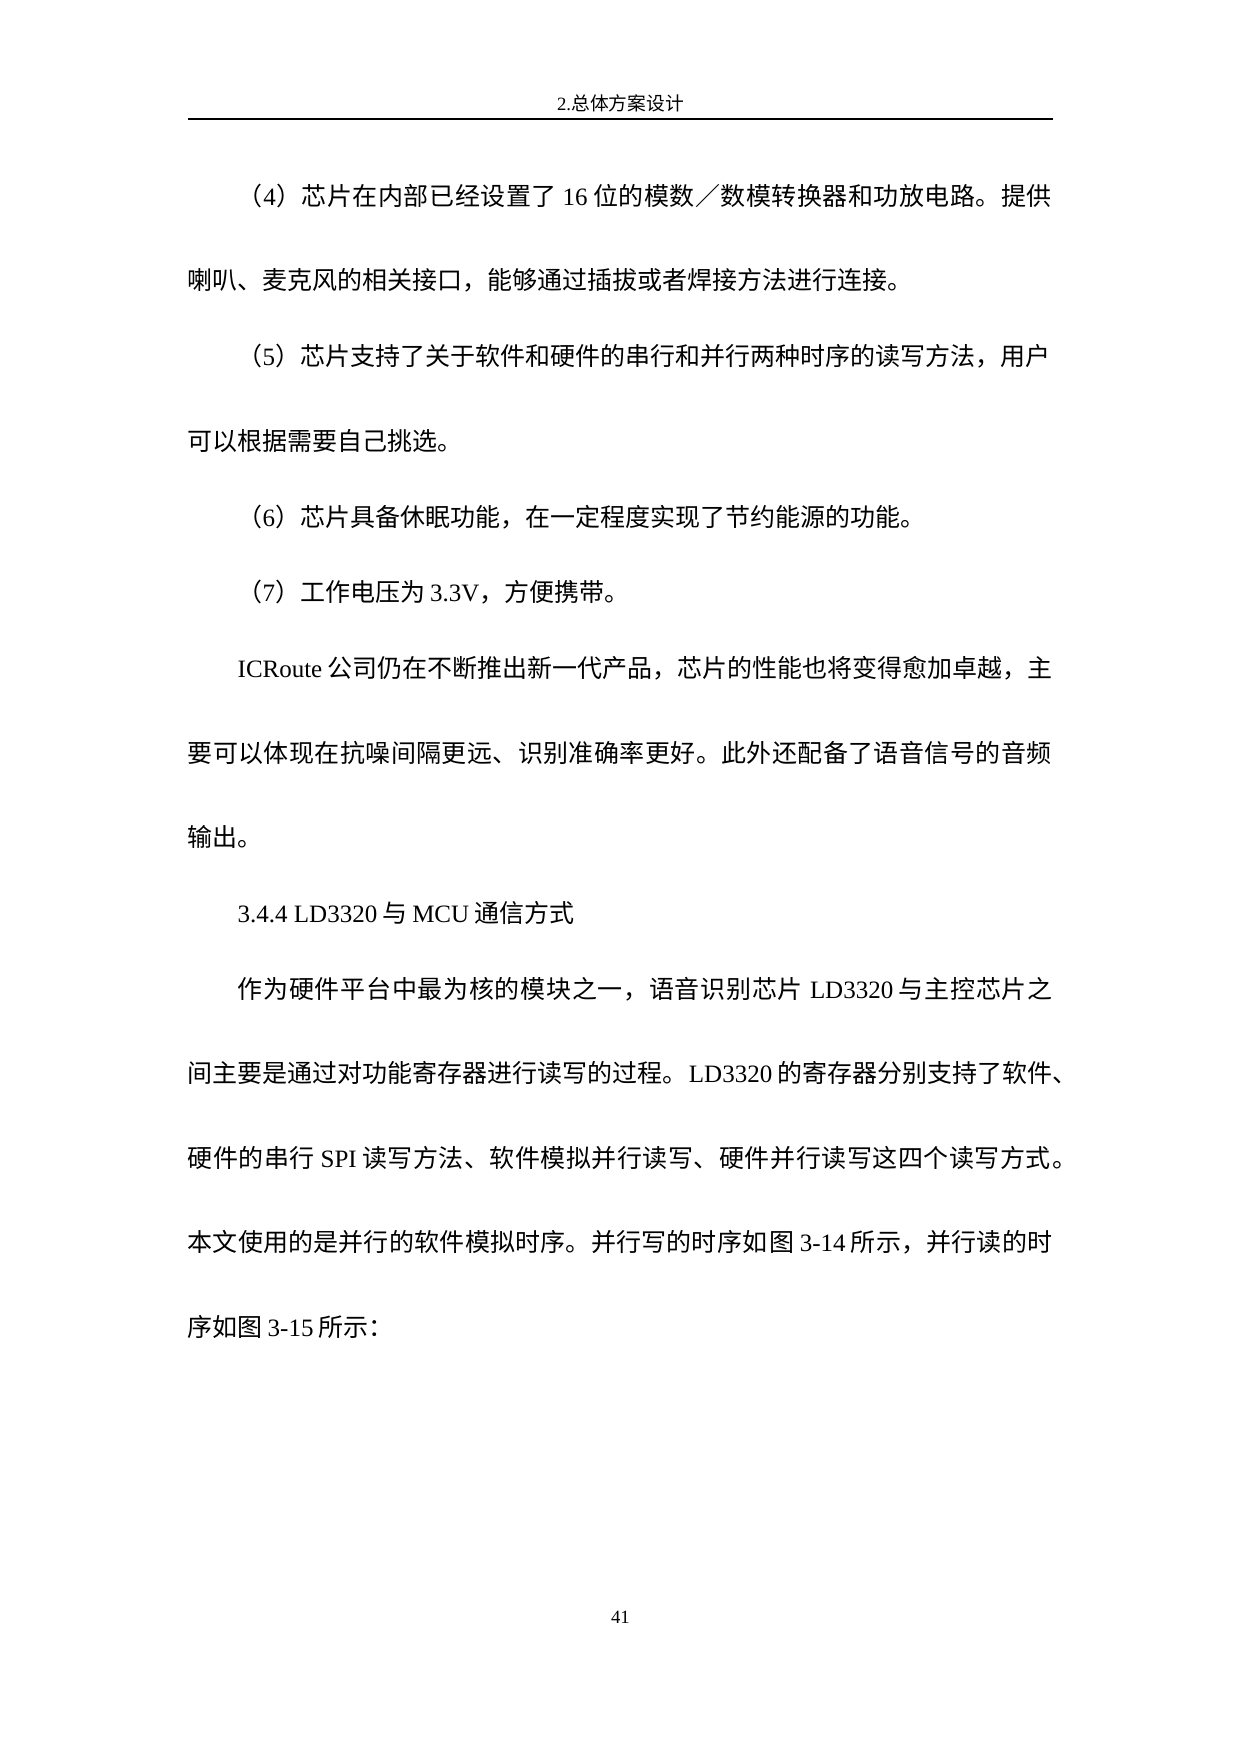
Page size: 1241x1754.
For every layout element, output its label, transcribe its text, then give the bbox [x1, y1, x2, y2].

subtitle LD3320与MCU通信方式 [187, 879, 1053, 944]
text （5）芯片支持了关于软件和硬件的串行和并行两种时序的读写方法，用户可以根据需要自己挑选。 [187, 322, 1053, 472]
text （6）芯片具备休眠功能，在一定程度实现了节约能源的功能。 [187, 483, 1053, 548]
text （7）工作电压为3.3V，方便携带。 [187, 558, 1053, 623]
text （4）芯片在内部已经设置了16位的模数／数模转换器和功放电路。提供喇叭、麦克风的相关接口，能够通过插拔或者焊接方法进行连接。 [187, 162, 1053, 311]
text ICRoute公司仍在不断推出新一代产品，芯片的性能也将变得愈加卓越，主要可以体现在抗噪间隔更远、识别准确率更好。此外还配备了语音信号的音频输出。 [187, 634, 1053, 868]
